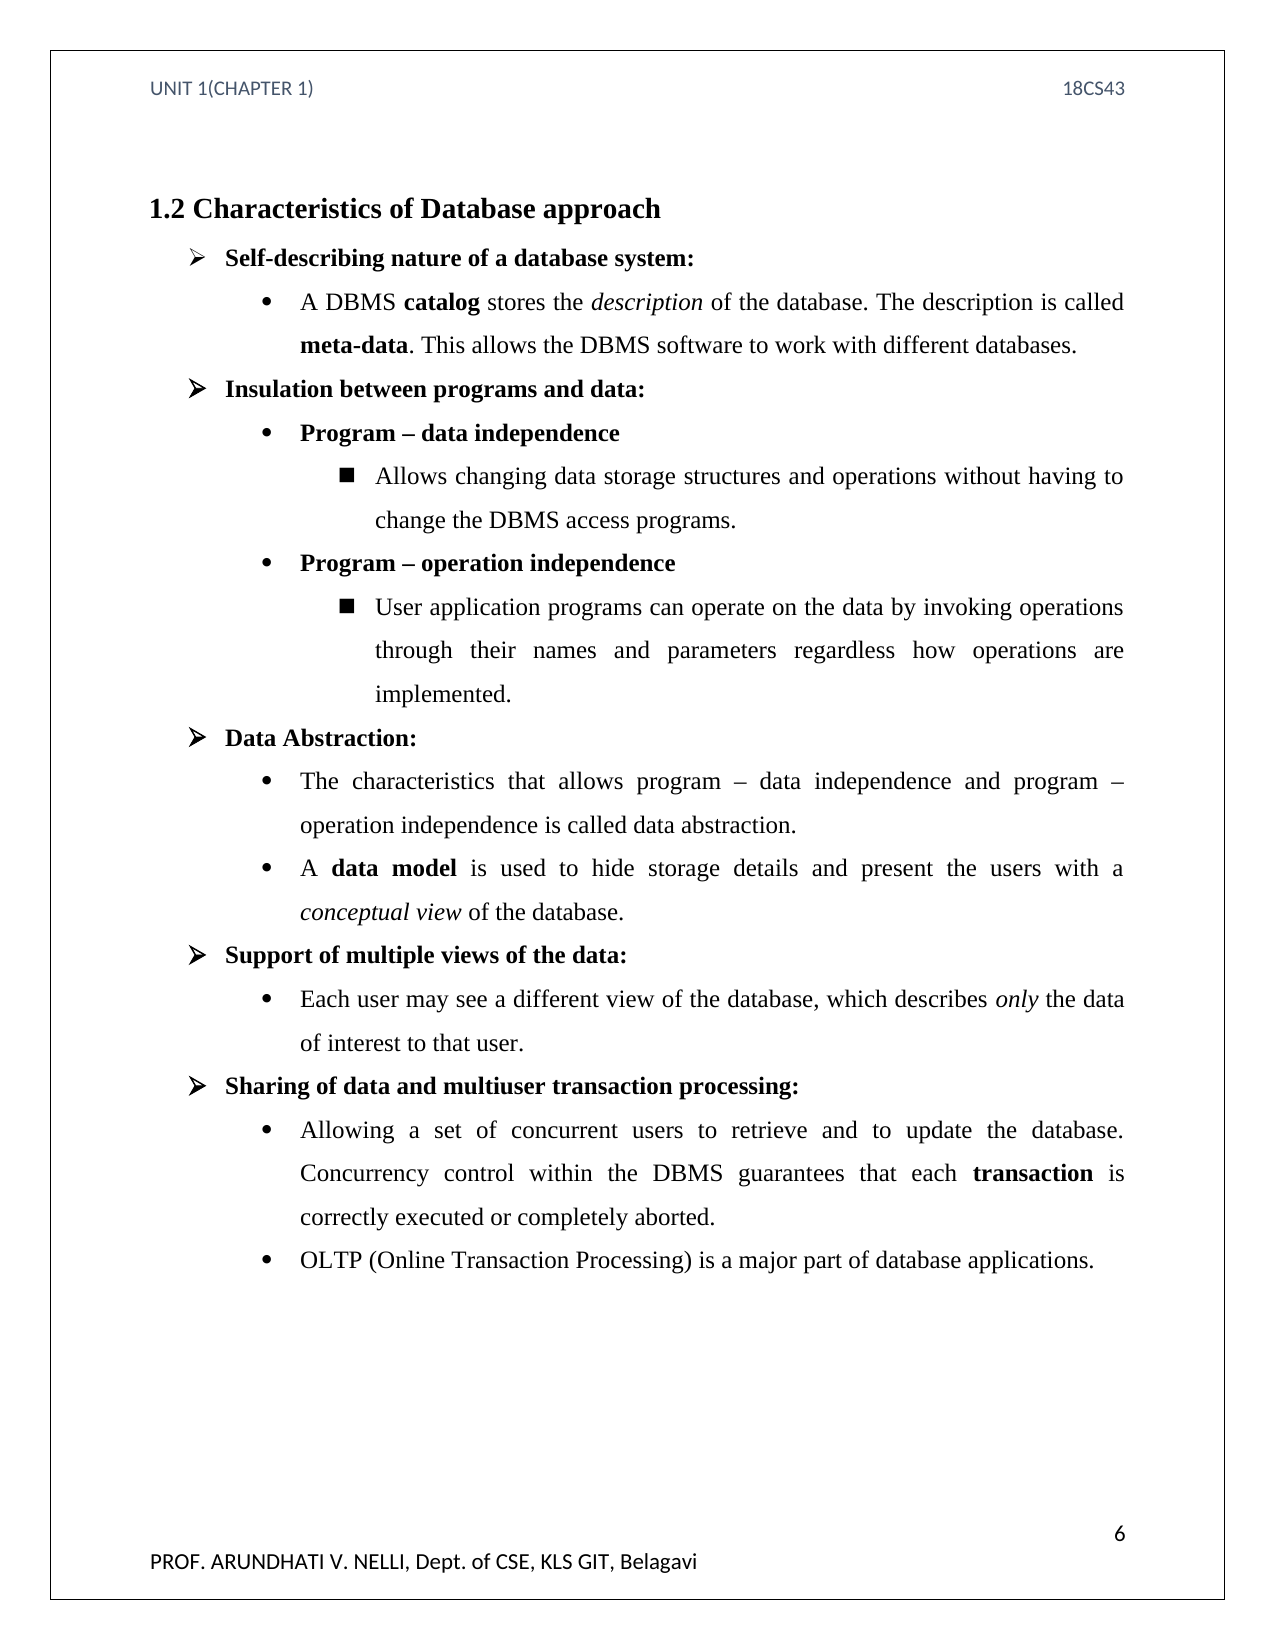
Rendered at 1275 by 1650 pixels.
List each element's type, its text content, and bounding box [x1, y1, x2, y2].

list The characteristics that allows program – data independence and program – operation independence is called data abstraction. [262, 766, 1125, 838]
list Program – data independence [262, 418, 1125, 446]
list A DBMS catalog stores the description of the database. The description is called meta-data. This allows the DBMS software to work with different databases. [262, 287, 1125, 359]
list Each user may see a different view of the database, which describes only the data of interest to that user. [262, 984, 1125, 1056]
list OLTP (Online Transaction Processing) is a major part of database applications. [262, 1246, 1125, 1274]
list Sharing of data and multiuser transaction processing: [187, 1071, 1125, 1100]
list User application programs can operate on the data by invoking operations through their names and parameters regardless how operations are implemented. [337, 592, 1125, 708]
list Allowing a set of concurrent users to retrieve and to update the database. Concurrency control within the DBMS guarantees that each transaction is correctly executed or completely aborted. [262, 1115, 1125, 1231]
list Program – operation independence [262, 548, 1125, 577]
list Allows changing data storage structures and operations without having to change the DBMS access programs. [337, 461, 1125, 533]
list Support of multiple views of the data: [187, 941, 1125, 969]
list Self-describing nature of a database system: [187, 243, 1125, 272]
list Insulation between programs and data: [187, 374, 1125, 403]
list A data model is used to hide storage details and present the users with a conceptual view of the database. [262, 853, 1125, 926]
list Data Abstraction: [187, 723, 1125, 751]
subtitle 1.2 Characteristics of Database approach [148, 191, 1125, 225]
